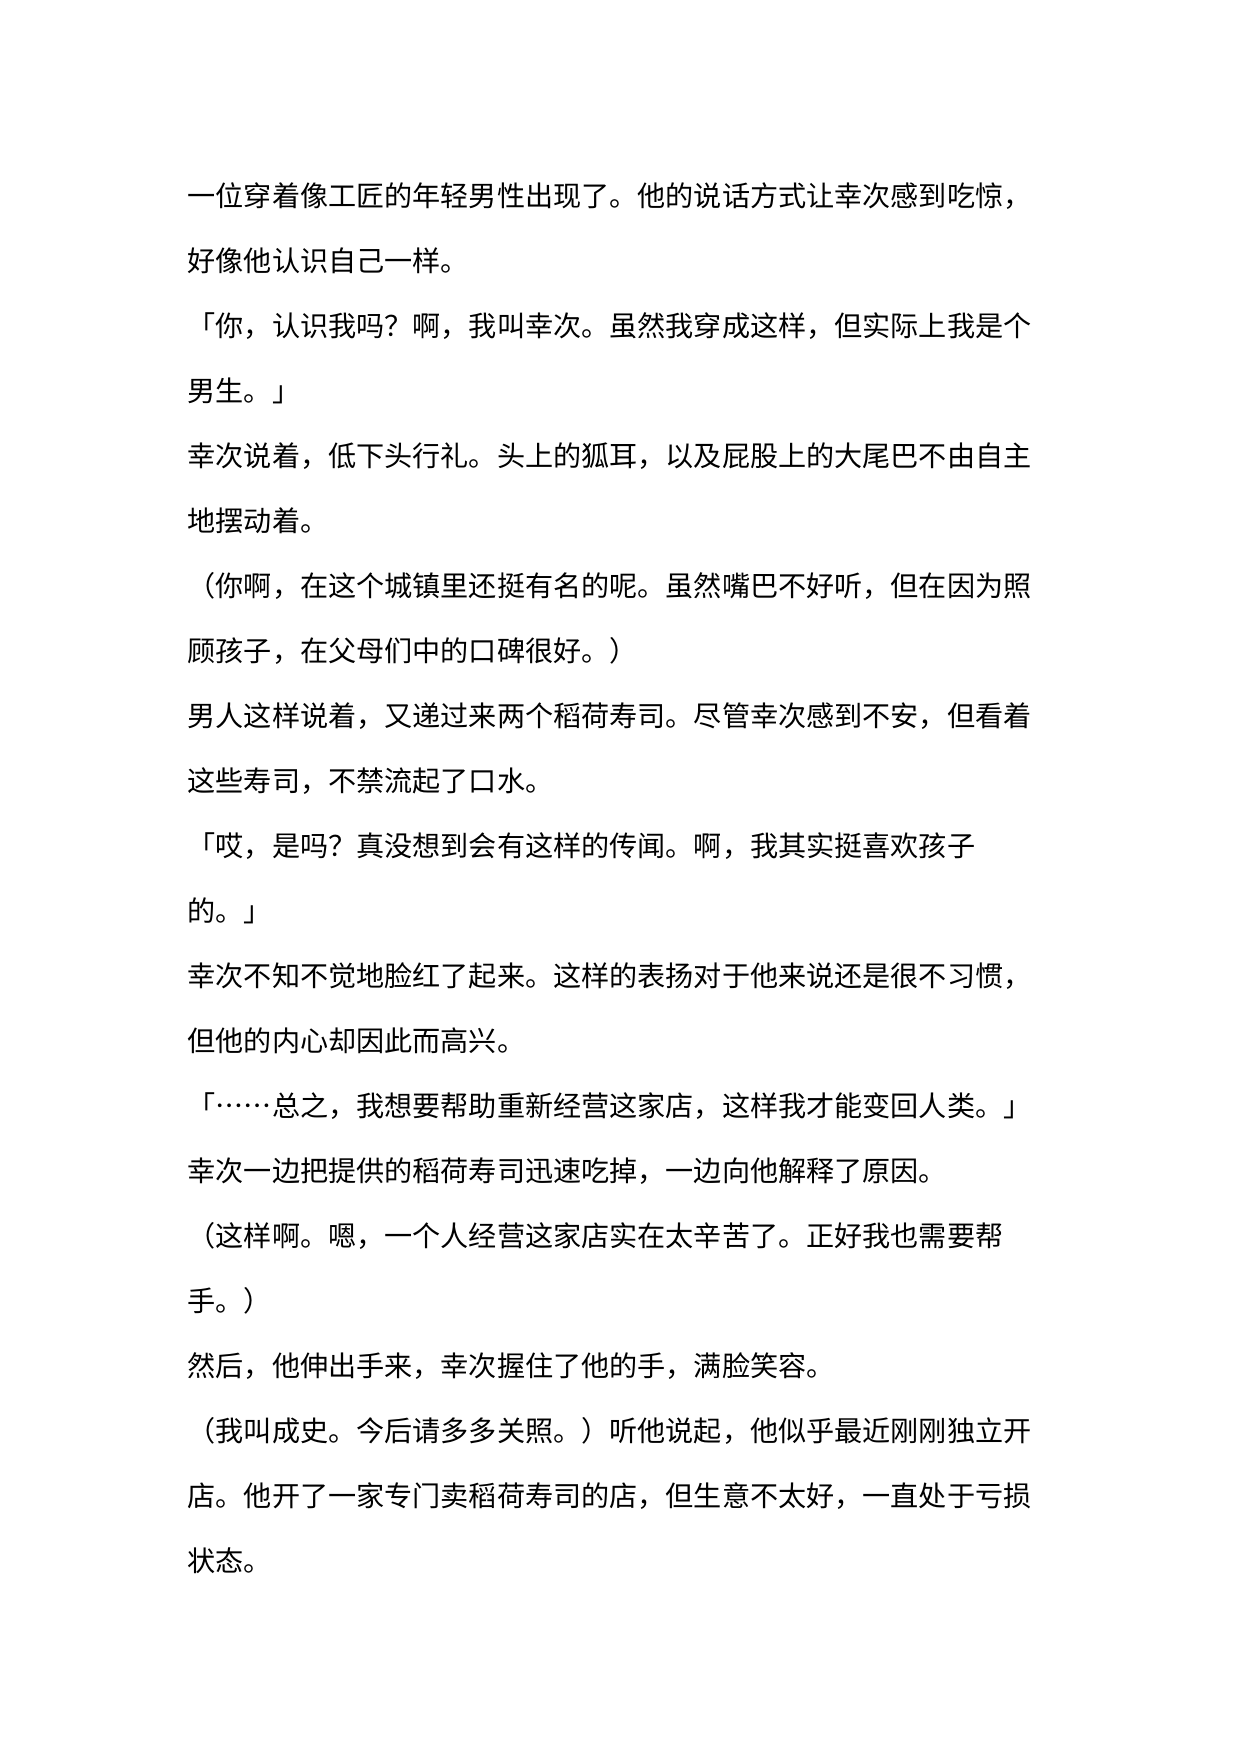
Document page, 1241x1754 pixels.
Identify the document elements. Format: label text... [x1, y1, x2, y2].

text 「你，认识我吗？啊，我叫幸次。虽然我穿成这样，但实际上我是个男生。」 [187, 292, 1053, 422]
text 男人这样说着，又递过来两个稻荷寿司。尽管幸次感到不安，但看着这些寿司，不禁流起了口水。 [187, 682, 1053, 812]
text 幸次说着，低下头行礼。头上的狐耳，以及屁股上的大尾巴不由自主地摆动着。 [187, 422, 1053, 552]
text （你啊，在这个城镇里还挺有名的呢。虽然嘴巴不好听，但在因为照顾孩子，在父母们中的口碑很好。） [187, 552, 1053, 682]
text 一位穿着像工匠的年轻男性出现了。他的说话方式让幸次感到吃惊，好像他认识自己一样。 [187, 162, 1053, 292]
text 然后，他伸出手来，幸次握住了他的手，满脸笑容。 [187, 1332, 1053, 1397]
text 「……总之，我想要帮助重新经营这家店，这样我才能变回人类。」 [187, 1072, 1053, 1137]
text 幸次不知不觉地脸红了起来。这样的表扬对于他来说还是很不习惯，但他的内心却因此而高兴。 [187, 942, 1053, 1072]
text （这样啊。嗯，一个人经营这家店实在太辛苦了。正好我也需要帮手。） [187, 1202, 1053, 1332]
text 幸次一边把提供的稻荷寿司迅速吃掉，一边向他解释了原因。 [187, 1137, 1053, 1202]
text （我叫成史。今后请多多关照。）听他说起，他似乎最近刚刚独立开店。他开了一家专门卖稻荷寿司的店，但生意不太好，一直处于亏损状态。 [187, 1397, 1053, 1592]
text 「哎，是吗？真没想到会有这样的传闻。啊，我其实挺喜欢孩子的。」 [187, 812, 1053, 942]
